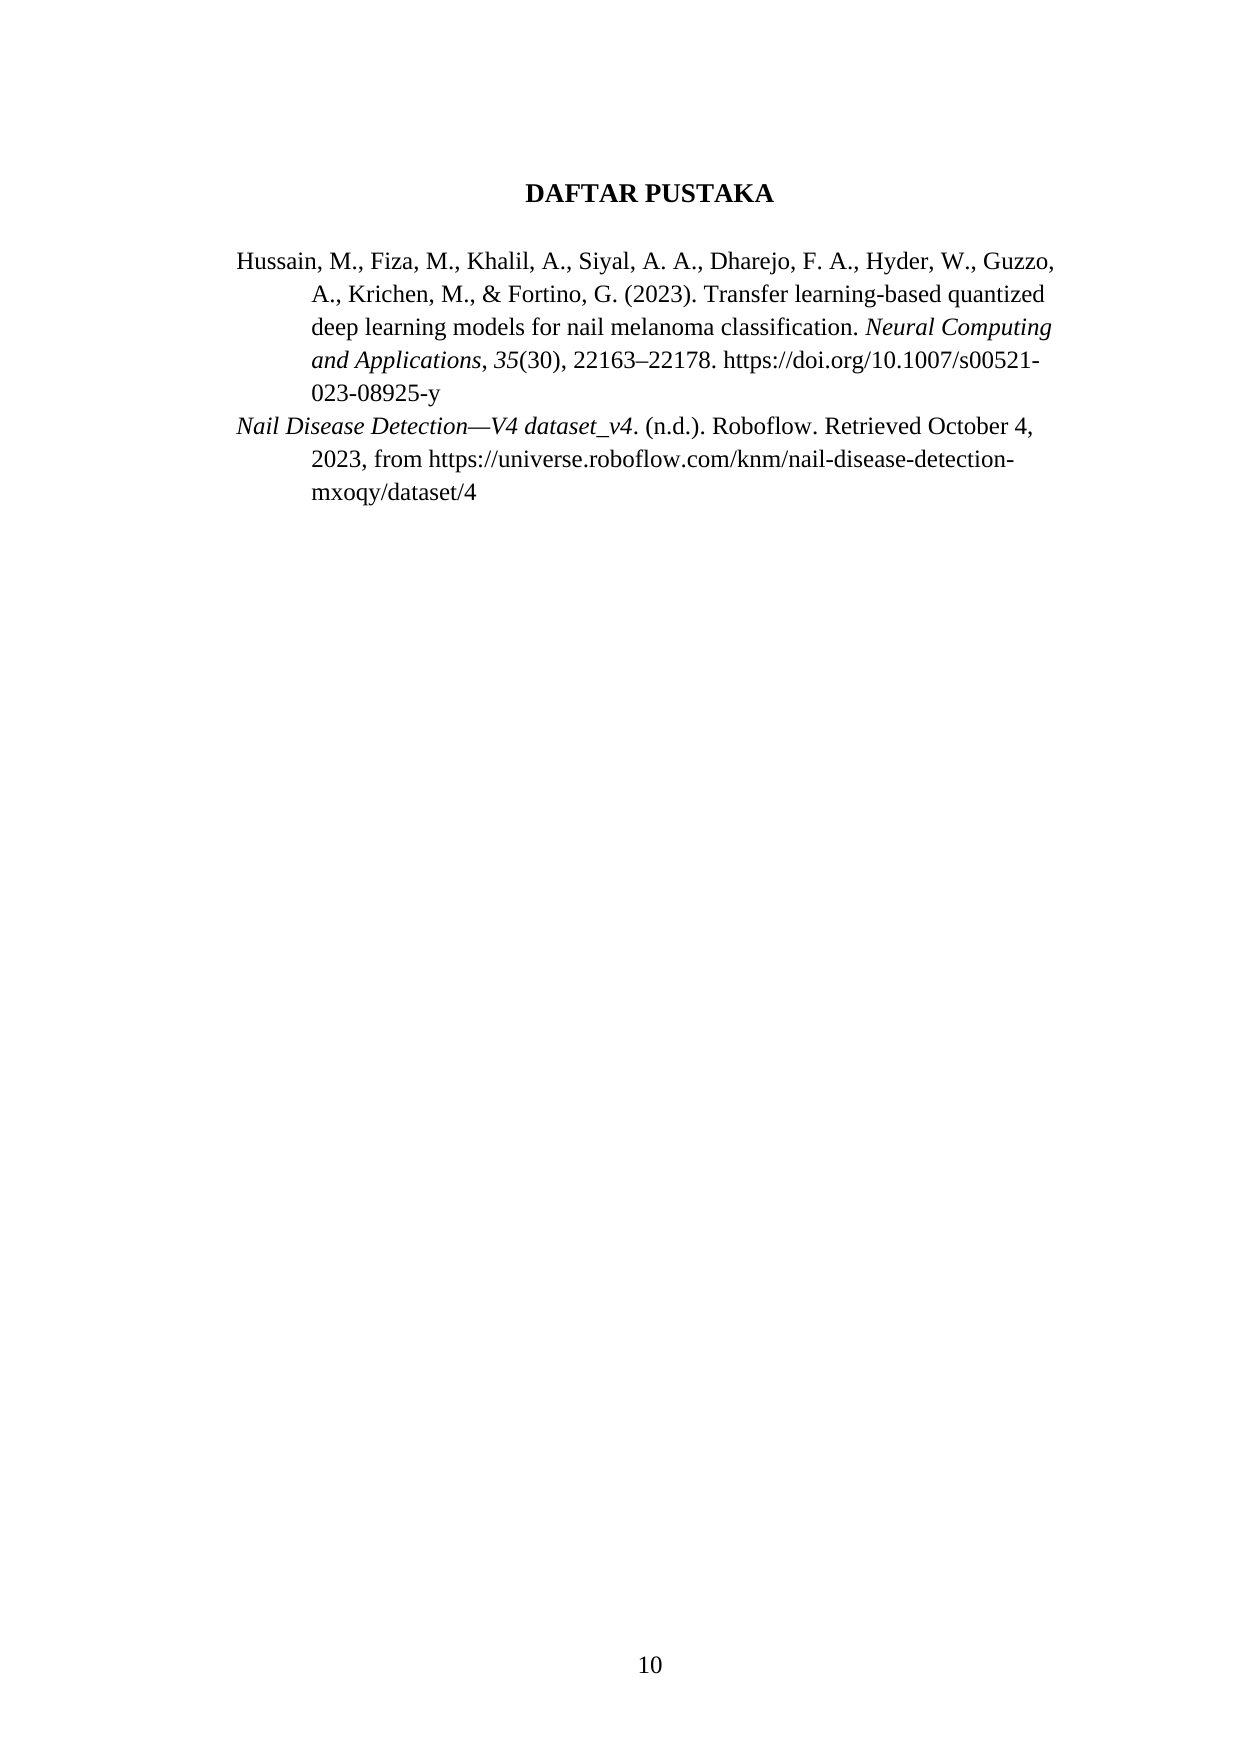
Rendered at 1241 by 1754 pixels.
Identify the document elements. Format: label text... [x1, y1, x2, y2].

text Hussain, M., Fiza, M., Khalil, A., Siyal, A. A., Dharejo, F. A., Hyder, W., Guzzo, A., Krichen, M., & Fortino, G. (2023). Transfer learning-based quantized deep learning models for nail melanoma classification. Neural Computing and Applications, 35(30), 22163–22178. https://doi.org/10.1007/s00521-023-08925-y [236, 246, 1063, 407]
subtitle DAFTAR PUSTAKA [236, 177, 1063, 208]
text Nail Disease Detection—V4 dataset_v4. (n.d.). Roboflow. Retrieved October 4, 2023, from https://universe.roboflow.com/knm/nail-disease-detection-mxoqy/dataset/4 [236, 411, 1063, 506]
